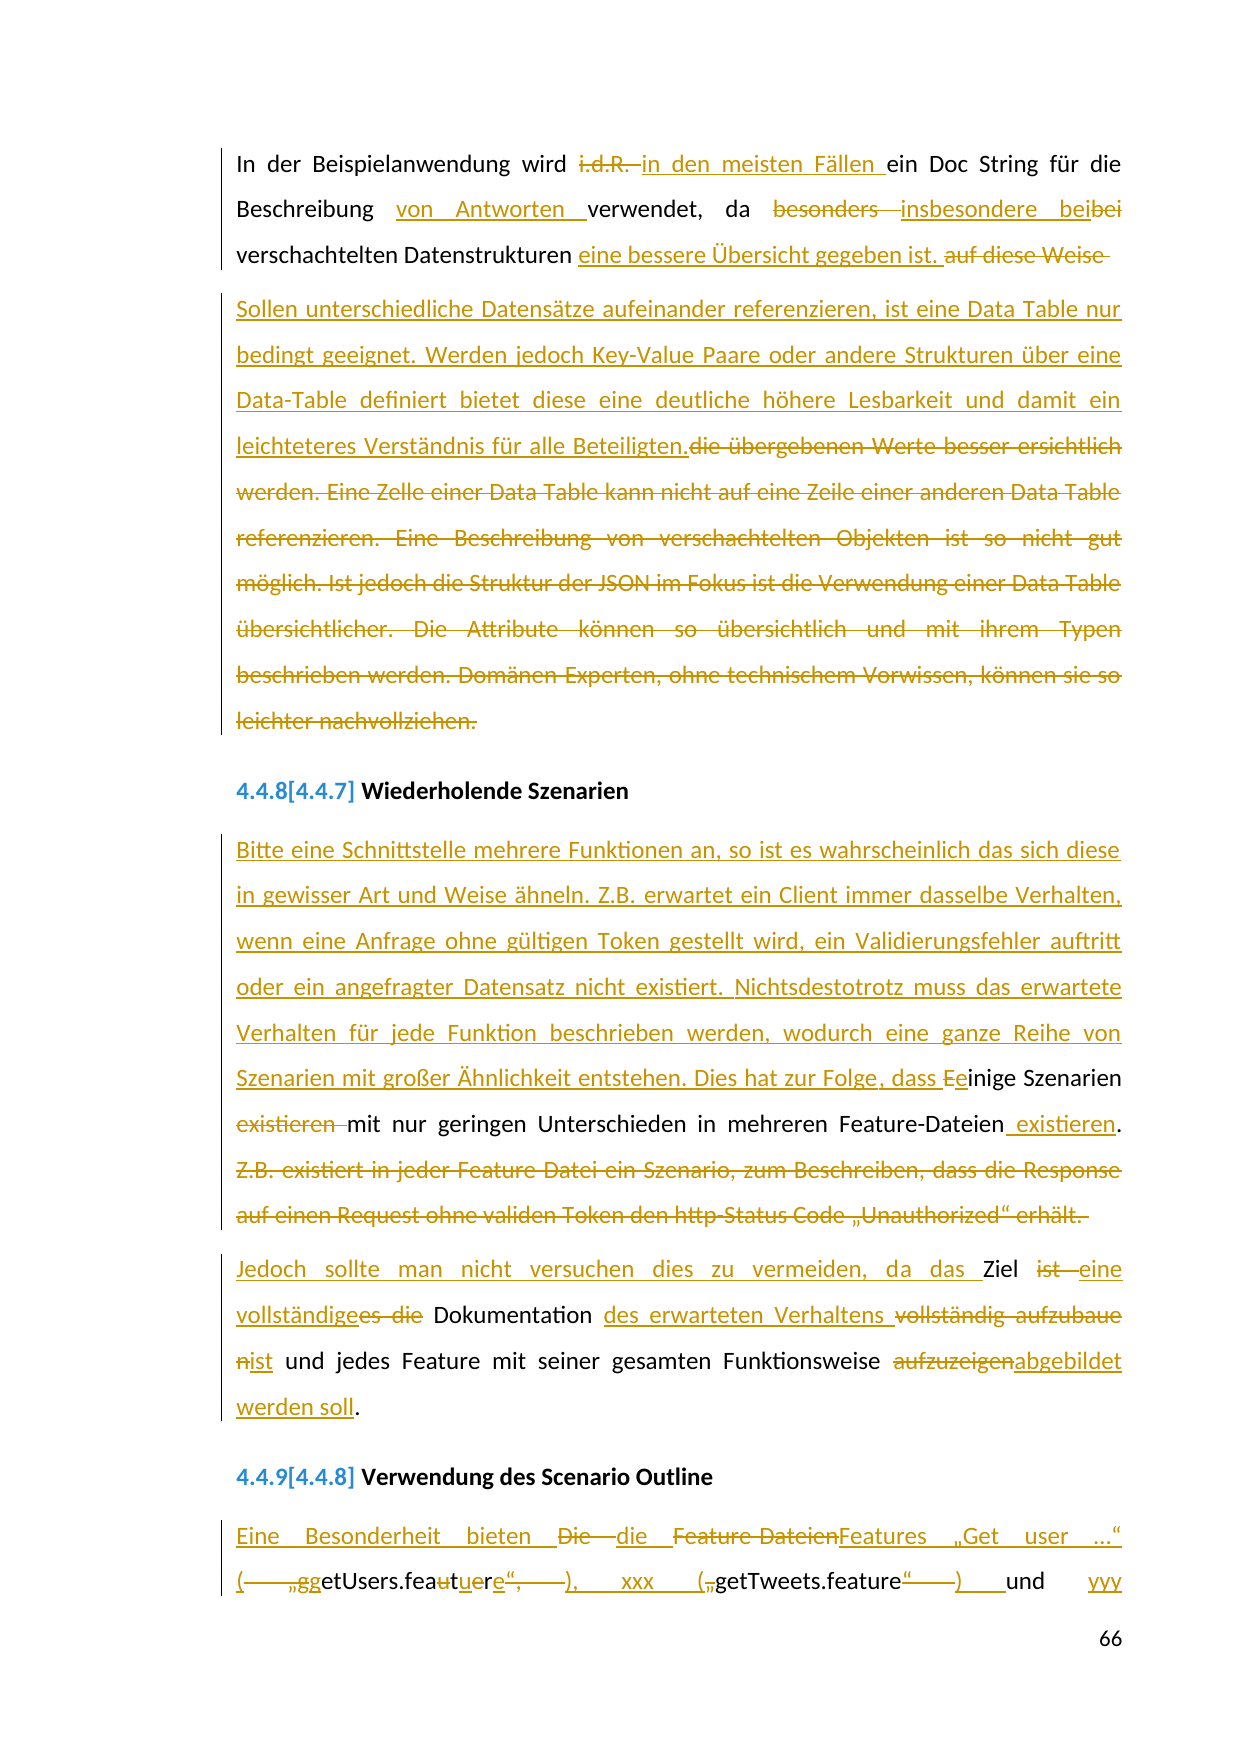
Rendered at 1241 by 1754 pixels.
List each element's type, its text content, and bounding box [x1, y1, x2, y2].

text Wiederholende Szenarien [236, 776, 1122, 806]
text inige Szenarien mit nur geringen Unterschieden in mehreren Feature-Dateien. [236, 998, 1122, 1043]
text Ziel Dokumentation und jedes Feature mit seiner gesamten Funktionsweise . [236, 1254, 1122, 1421]
text inige Szenarien mit nur geringen Unterschieden in mehreren Feature-Dateien. [236, 953, 1122, 997]
text inige Szenarien mit nur geringen Unterschieden in mehreren Feature-Dateien. [236, 907, 1122, 951]
text inige Szenarien mit nur geringen Unterschieden in mehreren Feature-Dateien. [236, 1172, 1122, 1230]
text inige Szenarien mit nur geringen Unterschieden in mehreren Feature-Dateien. [236, 1044, 1122, 1170]
text In der Beispielanwendung wird ein Doc String für die Beschreibung verwendet, da verschachtelten Datenstrukturen [236, 148, 1122, 270]
text Verwendung des Scenario Outline [236, 1462, 1122, 1492]
text inige Szenarien mit nur geringen Unterschieden in mehreren Feature-Dateien. [236, 834, 1122, 905]
text etUsers.featrgetTweets.featureund getTweetsFromUser.feature [236, 1520, 1122, 1596]
